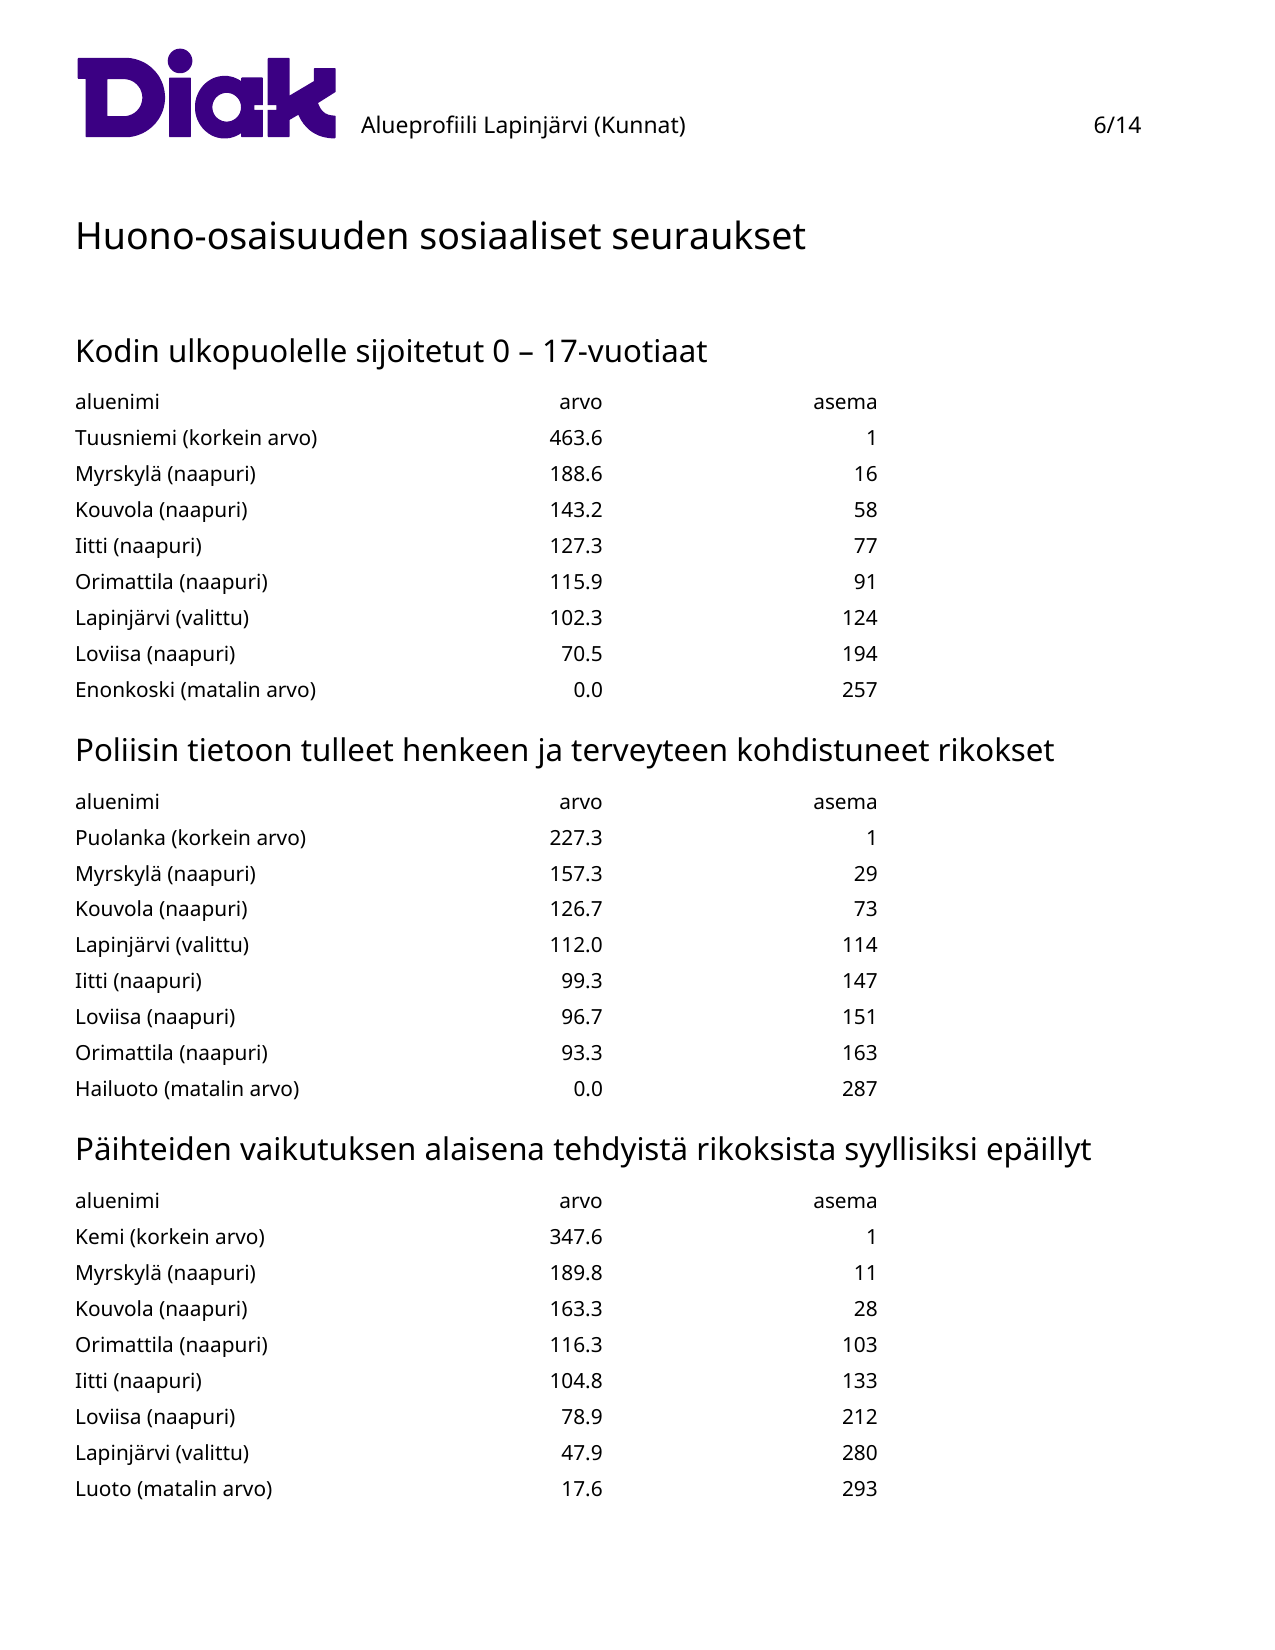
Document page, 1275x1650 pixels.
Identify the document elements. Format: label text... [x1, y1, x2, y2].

table_cell 47.9 [339, 1434, 614, 1470]
table_cell 11 [614, 1254, 889, 1290]
table_cell 0.0 [339, 1071, 614, 1106]
table_cell Orimattila (naapuri) [64, 563, 339, 599]
table_cell 29 [614, 855, 889, 891]
table_cell 257 [614, 671, 889, 707]
subtitle Poliisin tietoon tulleet henkeen ja terveyteen kohdistuneet rikokset [75, 728, 1200, 771]
table_cell 77 [614, 528, 889, 563]
table_cell 1 [614, 420, 889, 456]
table_cell 103 [614, 1326, 889, 1362]
table_cell 127.3 [339, 528, 614, 563]
table_cell 194 [614, 635, 889, 671]
table_cell Loviisa (naapuri) [64, 1398, 339, 1434]
table_cell 1 [614, 1218, 889, 1254]
table_cell 73 [614, 891, 889, 927]
table_cell 124 [614, 599, 889, 635]
table_cell Lapinjärvi (valittu) [64, 927, 339, 963]
table_cell Luoto (matalin arvo) [64, 1470, 339, 1506]
table_cell Lapinjärvi (valittu) [64, 1434, 339, 1470]
table_cell 347.6 [339, 1218, 614, 1254]
table_cell 0.0 [339, 671, 614, 707]
table_cell Orimattila (naapuri) [64, 1326, 339, 1362]
table_header aluenimi [64, 1183, 339, 1218]
table_cell Loviisa (naapuri) [64, 999, 339, 1034]
table_cell 189.8 [339, 1254, 614, 1290]
table_cell 116.3 [339, 1326, 614, 1362]
table_cell Kouvola (naapuri) [64, 491, 339, 527]
table_cell 293 [614, 1470, 889, 1506]
table_cell 126.7 [339, 891, 614, 927]
table_cell 188.6 [339, 456, 614, 491]
table_cell 163 [614, 1035, 889, 1071]
table_cell Iitti (naapuri) [64, 1362, 339, 1398]
table_cell Loviisa (naapuri) [64, 635, 339, 671]
subtitle Päihteiden vaikutuksen alaisena tehdyistä rikoksista syyllisiksi epäillyt [75, 1127, 1200, 1170]
table_cell 112.0 [339, 927, 614, 963]
table_cell 114 [614, 927, 889, 963]
table_cell 93.3 [339, 1035, 614, 1071]
table_cell 157.3 [339, 855, 614, 891]
table_cell 58 [614, 491, 889, 527]
table_cell Kouvola (naapuri) [64, 891, 339, 927]
table_header arvo [339, 1183, 614, 1218]
table_cell 463.6 [339, 420, 614, 456]
table_cell 78.9 [339, 1398, 614, 1434]
table_cell Lapinjärvi (valittu) [64, 599, 339, 635]
table_cell 99.3 [339, 963, 614, 999]
table_cell Orimattila (naapuri) [64, 1035, 339, 1071]
table_cell Puolanka (korkein arvo) [64, 819, 339, 855]
table_cell 280 [614, 1434, 889, 1470]
table_cell Myrskylä (naapuri) [64, 855, 339, 891]
table_cell 227.3 [339, 819, 614, 855]
table_cell 212 [614, 1398, 889, 1434]
table_cell 91 [614, 563, 889, 599]
table_cell 102.3 [339, 599, 614, 635]
table_cell Myrskylä (naapuri) [64, 456, 339, 491]
table_cell Enonkoski (matalin arvo) [64, 671, 339, 707]
table_cell 104.8 [339, 1362, 614, 1398]
table_cell Kouvola (naapuri) [64, 1290, 339, 1326]
table_cell Kemi (korkein arvo) [64, 1218, 339, 1254]
table_cell Iitti (naapuri) [64, 528, 339, 563]
table_cell 70.5 [339, 635, 614, 671]
table_cell 151 [614, 999, 889, 1034]
table_cell Myrskylä (naapuri) [64, 1254, 339, 1290]
table_header asema [614, 384, 889, 419]
table_header asema [614, 1183, 889, 1218]
table_header asema [614, 783, 889, 819]
table_header arvo [339, 783, 614, 819]
table_cell 287 [614, 1071, 889, 1106]
subtitle Kodin ulkopuolelle sijoitetut 0 – 17-vuotiaat [75, 328, 1200, 371]
table_cell 16 [614, 456, 889, 491]
table_cell 133 [614, 1362, 889, 1398]
table_cell Iitti (naapuri) [64, 963, 339, 999]
table_cell 1 [614, 819, 889, 855]
table_cell 28 [614, 1290, 889, 1326]
table_header aluenimi [64, 783, 339, 819]
table_cell 17.6 [339, 1470, 614, 1506]
table_cell 147 [614, 963, 889, 999]
table_cell Tuusniemi (korkein arvo) [64, 420, 339, 456]
table_cell 163.3 [339, 1290, 614, 1326]
table_header arvo [339, 384, 614, 419]
table_cell 115.9 [339, 563, 614, 599]
table_cell Hailuoto (matalin arvo) [64, 1071, 339, 1106]
table_cell 96.7 [339, 999, 614, 1034]
subtitle Huono-osaisuuden sosiaaliset seuraukset [75, 209, 1200, 261]
table_header aluenimi [64, 384, 339, 419]
table_cell 143.2 [339, 491, 614, 527]
